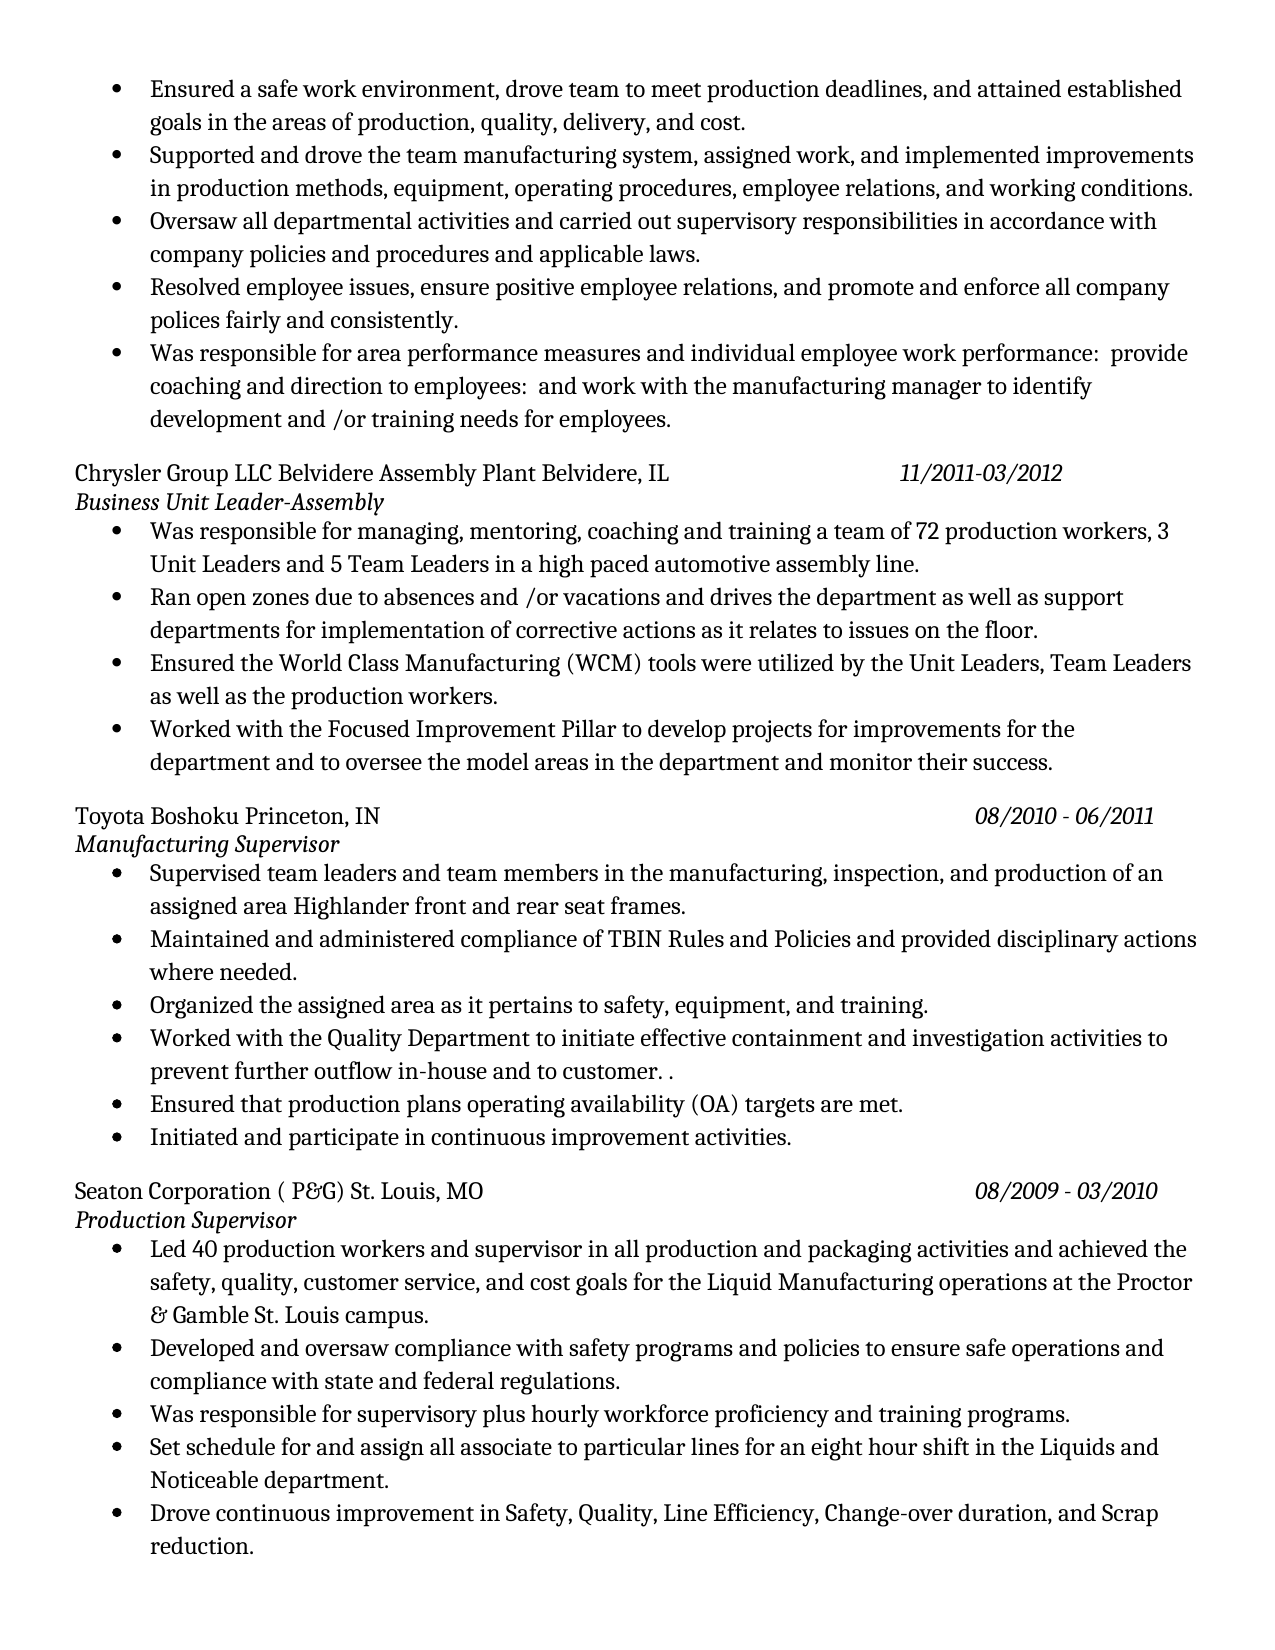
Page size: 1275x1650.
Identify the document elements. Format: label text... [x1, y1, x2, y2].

list Was responsible for area performance measures and individual employee work performance: provide coaching and direction to employees: and work with the manufacturing manager to identify development and /or training needs for employees. [112, 339, 1200, 434]
list Resolved employee issues, ensure positive employee relations, and promote and enforce all company polices fairly and consistently. [112, 273, 1200, 335]
list Worked with the Quality Department to initiate effective containment and investigation activities to prevent further outflow in-house and to customer. . [112, 1024, 1200, 1086]
text Business Unit Leader-Assembly [75, 488, 1200, 517]
list Ensured that production plans operating availability (OA) targets are met. [112, 1090, 1200, 1119]
text Seaton Corporation ( P&G) St. Louis, MO 08/2009 - 03/2010 [75, 1177, 1200, 1206]
list Supervised team leaders and team members in the manufacturing, inspection, and production of an assigned area Highlander front and rear seat frames. [112, 859, 1200, 921]
text Manufacturing Supervisor [75, 830, 1200, 859]
list Led 40 production workers and supervisor in all production and packaging activities and achieved the safety, quality, customer service, and cost goals for the Liquid Manufacturing operations at the Proctor & Gamble St. Louis campus. [112, 1234, 1200, 1329]
list Ran open zones due to absences and /or vacations and drives the department as well as support departments for implementation of corrective actions as it relates to issues on the floor. [112, 583, 1200, 644]
list Worked with the Focused Improvement Pillar to develop projects for improvements for the department and to oversee the model areas in the department and monitor their success. [112, 715, 1200, 776]
list Maintained and administered compliance of TBIN Rules and Policies and provided disciplinary actions where needed. [112, 925, 1200, 987]
list Initiated and participate in continuous improvement activities. [112, 1123, 1200, 1152]
list Was responsible for managing, mentoring, coaching and training a team of 72 production workers, 3 Unit Leaders and 5 Team Leaders in a high paced automotive assembly line. [112, 517, 1200, 578]
list Supported and drove the team manufacturing system, assigned work, and implemented improvements in production methods, equipment, operating procedures, employee relations, and working conditions. [112, 141, 1200, 203]
list Oversaw all departmental activities and carried out supervisory responsibilities in accordance with company policies and procedures and applicable laws. [112, 207, 1200, 269]
list Ensured the World Class Manufacturing (WCM) tools were utilized by the Unit Leaders, Team Leaders as well as the production workers. [112, 649, 1200, 710]
text Production Supervisor [75, 1206, 1200, 1234]
list Developed and oversaw compliance with safety programs and policies to ensure safe operations and compliance with state and federal regulations. [112, 1334, 1200, 1395]
text Chrysler Group LLC Belvidere Assembly Plant Belvidere, IL 11/2011-03/2012 [75, 459, 1200, 488]
list Was responsible for supervisory plus hourly workforce proficiency and training programs. [112, 1400, 1200, 1428]
list Set schedule for and assign all associate to particular lines for an eight hour shift in the Liquids and Noticeable department. [112, 1433, 1200, 1494]
list Organized the assigned area as it pertains to safety, equipment, and training. [112, 991, 1200, 1020]
list Ensured a safe work environment, drove team to meet production deadlines, and attained established goals in the areas of production, quality, delivery, and cost. [112, 75, 1200, 137]
text Toyota Boshoku Princeton, IN 08/2010 - 06/2011 [75, 802, 1200, 830]
list Drove continuous improvement in Safety, Quality, Line Efficiency, Change-over duration, and Scrap reduction. [112, 1499, 1200, 1561]
